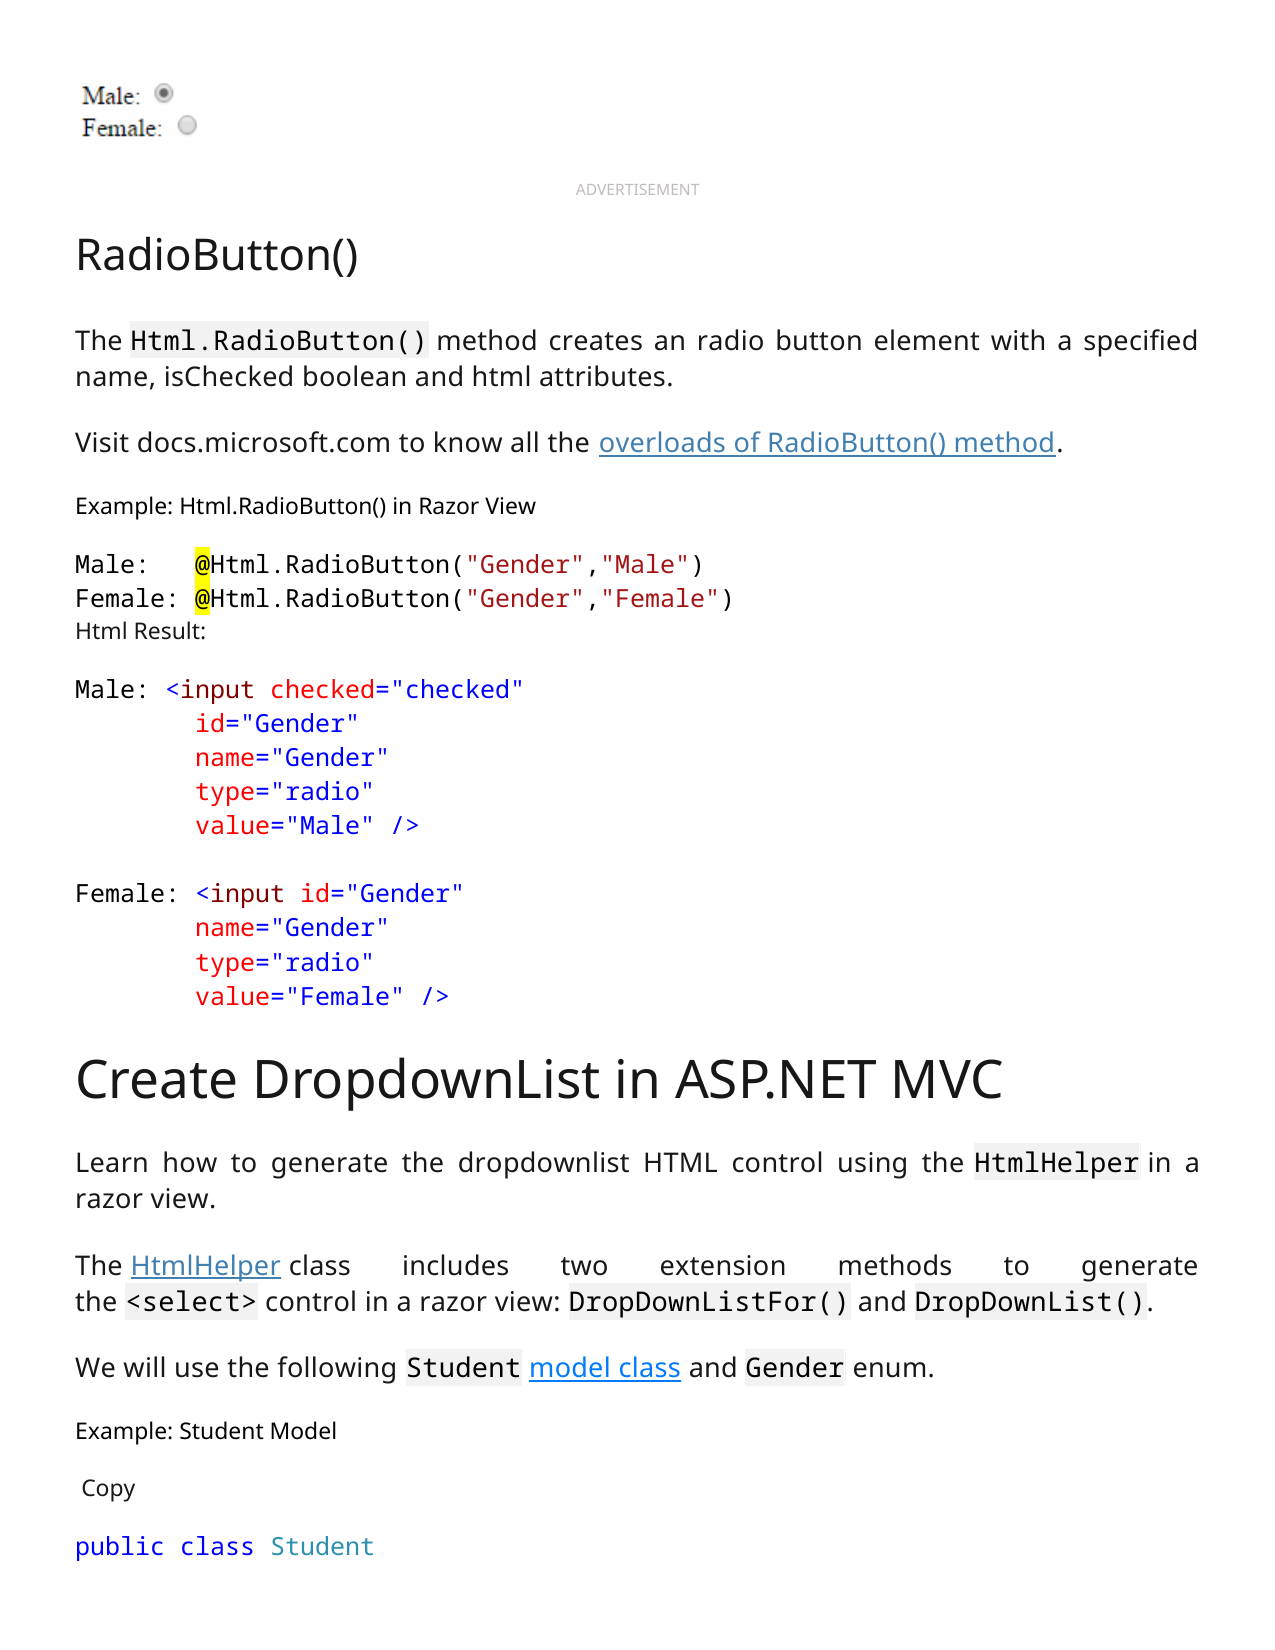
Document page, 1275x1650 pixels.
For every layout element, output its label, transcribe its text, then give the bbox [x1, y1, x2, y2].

subtitle Create DropdownList in ASP.NET MVC [75, 1041, 1200, 1114]
text Female: @Html.RadioButton("Gender","Female") [75, 581, 195, 615]
picture [75, 75, 211, 154]
text name="Gender" [75, 740, 1200, 774]
text type="radio" [75, 774, 1200, 808]
text Female: <input id="Gender" [75, 876, 1200, 910]
text Male: @Html.RadioButton("Gender","Male") [210, 547, 1200, 581]
subtitle RadioButton() [75, 223, 1200, 283]
text public class Student [75, 1528, 1200, 1562]
text We will use the following Student model class and Gender enum. [75, 1349, 406, 1386]
text Copy [75, 1472, 1200, 1503]
text ADVERTISEMENT [75, 178, 1200, 199]
text Html Result: [75, 615, 1200, 646]
text id="Gender" [75, 706, 1200, 740]
text We will use the following Student model class and Gender enum. [522, 1349, 745, 1386]
text name="Gender" [75, 910, 1200, 944]
text Learn how to generate the dropdownlist HTML control using the HtmlHelper in a razor view. [75, 1143, 1200, 1217]
text value="Male" /> [75, 808, 1200, 842]
text Example: Student Model [75, 1415, 1200, 1446]
text value="Female" /> [75, 978, 1200, 1012]
text The Html.RadioButton() method creates an radio button element with a specified name, isChecked boolean and html attributes. [75, 321, 1200, 395]
text Male: @Html.RadioButton("Gender","Male") [75, 547, 195, 581]
text type="radio" [75, 944, 1200, 978]
text Male: <input checked="checked" [75, 672, 1200, 706]
text Example: Html.RadioButton() in Razor View [75, 490, 1200, 521]
text Female: @Html.RadioButton("Gender","Female") [210, 581, 1200, 615]
text The HtmlHelper class includes two extension methods to generate the <select> control in a razor view: DropDownListFor() and DropDownList(). [75, 1246, 1200, 1320]
text Visit docs.microsoft.com to know all the overloads of RadioButton() method. [75, 424, 1200, 461]
text We will use the following Student model class and Gender enum. [846, 1349, 1200, 1386]
